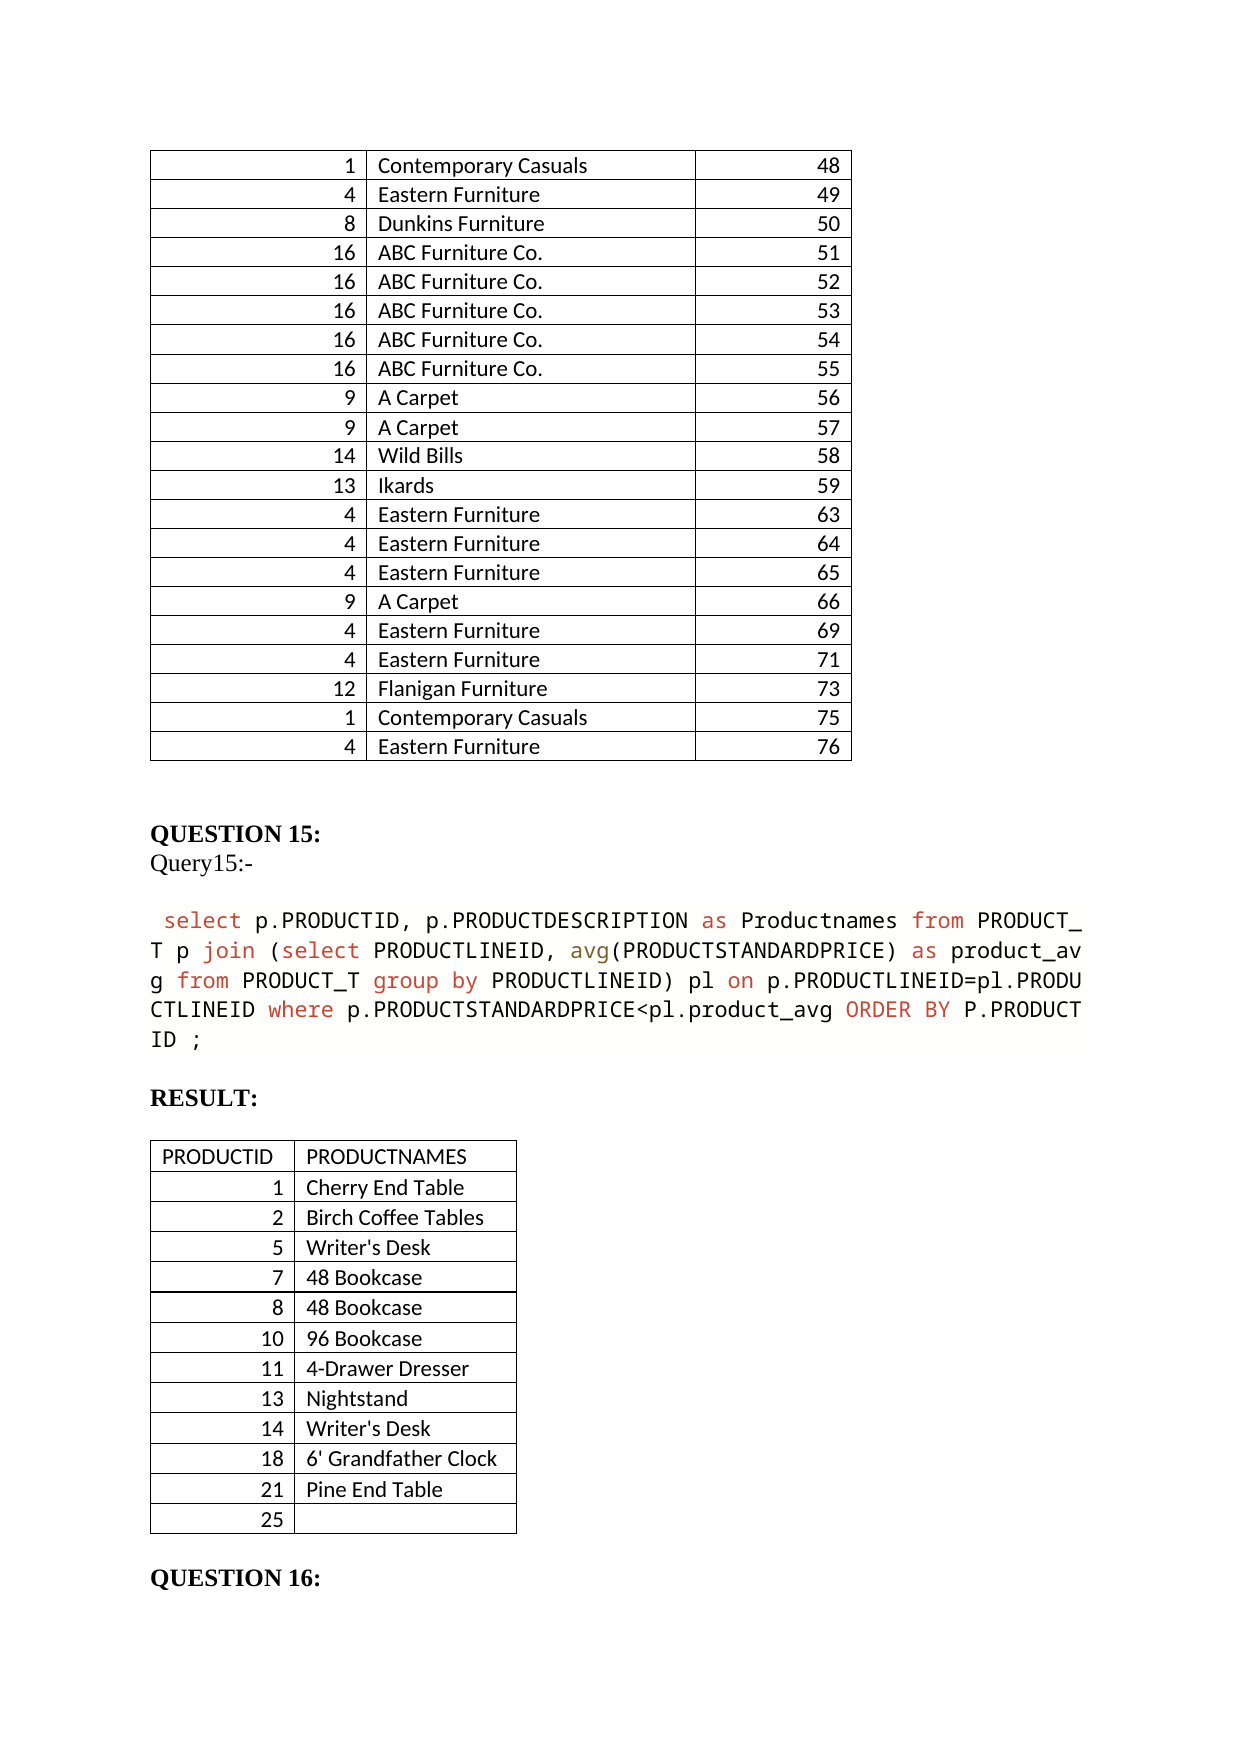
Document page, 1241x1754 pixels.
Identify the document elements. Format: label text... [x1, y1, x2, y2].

table_cell 11 [151, 1353, 294, 1382]
table_cell Eastern Furniture [367, 645, 695, 673]
table_cell Nightstand [295, 1383, 516, 1412]
table_cell 4 [151, 645, 366, 673]
table_cell 73 [696, 674, 851, 702]
table_cell Pine End Table [295, 1474, 516, 1503]
table_cell A Carpet [367, 587, 695, 615]
table_cell 16 [151, 355, 366, 382]
table_cell ABC Furniture Co. [367, 238, 695, 266]
table_cell Eastern Furniture [367, 616, 695, 644]
table_cell 58 [696, 442, 851, 470]
table_cell 48 Bookcase [295, 1262, 516, 1291]
table_cell 4 [151, 180, 366, 208]
table_cell 10 [151, 1323, 294, 1352]
table_cell Ikards [367, 471, 695, 499]
table_cell Eastern Furniture [367, 529, 695, 557]
table_cell 1 [151, 151, 366, 179]
table_cell 75 [696, 703, 851, 731]
table_cell 8 [151, 209, 366, 237]
table_cell 64 [696, 529, 851, 557]
table_cell 53 [696, 296, 851, 324]
text QUESTION 16: [150, 1563, 1090, 1592]
table_cell 14 [151, 442, 366, 470]
table_cell Cherry End Table [295, 1172, 516, 1201]
table_cell 13 [151, 471, 366, 499]
table_cell 9 [151, 587, 366, 615]
table_cell 16 [151, 325, 366, 353]
table_cell 59 [696, 471, 851, 499]
table_cell 5 [151, 1232, 294, 1261]
table_cell 76 [696, 732, 851, 760]
text Query15:- [150, 848, 1090, 876]
table_cell 48 Bookcase [295, 1293, 516, 1322]
table_cell 4 [151, 616, 366, 644]
table_cell Eastern Furniture [367, 732, 695, 760]
table_cell ABC Furniture Co. [367, 267, 695, 295]
table_cell 16 [151, 296, 366, 324]
table_cell 63 [696, 500, 851, 528]
table_cell 18 [151, 1444, 294, 1473]
table_cell 14 [151, 1413, 294, 1442]
table_cell 16 [151, 238, 366, 266]
table_cell 12 [151, 674, 366, 702]
table_cell 54 [696, 325, 851, 353]
table_cell 4 [151, 529, 366, 557]
table_cell 55 [696, 355, 851, 382]
text QUESTION 15: [150, 819, 1090, 848]
table_cell 1 [151, 1172, 294, 1201]
table_cell ABC Furniture Co. [367, 325, 695, 353]
table_cell 13 [151, 1383, 294, 1412]
table_cell 8 [151, 1293, 294, 1322]
table_cell Eastern Furniture [367, 558, 695, 586]
table_cell 96 Bookcase [295, 1323, 516, 1352]
table_cell A Carpet [367, 413, 695, 441]
table_cell 16 [151, 267, 366, 295]
text select p.PRODUCTID, p.PRODUCTDESCRIPTION as Productnames from PRODUCT_T p join (select PRODUCTLINEID, avg(PRODUCTSTANDARDPRICE) as product_avg from PRODUCT_T group by PRODUCTLINEID) pl on p.PRODUCTLINEID=pl.PRODUCTLINEID where p.PRODUCTSTANDARDPRICE<pl.product_avg ORDER BY P.PRODUCTID ; [150, 905, 1090, 1054]
table_cell 1 [151, 703, 366, 731]
table_cell 2 [151, 1202, 294, 1231]
table_cell 6' Grandfather Clock [295, 1444, 516, 1473]
table_cell Wild Bills [367, 442, 695, 470]
table_cell 4 [151, 558, 366, 586]
table_cell Dunkins Furniture [367, 209, 695, 237]
table_cell ABC Furniture Co. [367, 296, 695, 324]
table_cell 51 [696, 238, 851, 266]
table_cell A Carpet [367, 384, 695, 412]
table_cell 65 [696, 558, 851, 586]
table_cell Writer's Desk [295, 1232, 516, 1261]
table_cell 21 [151, 1474, 294, 1503]
table_cell 48 [696, 151, 851, 179]
table_cell 71 [696, 645, 851, 673]
table_cell 49 [696, 180, 851, 208]
table_header PRODUCTNAMES [295, 1141, 516, 1171]
table_cell Birch Coffee Tables [295, 1202, 516, 1231]
table_cell Eastern Furniture [367, 500, 695, 528]
table_cell 4 [151, 732, 366, 760]
table_cell 57 [696, 413, 851, 441]
table_cell 50 [696, 209, 851, 237]
table_cell 9 [151, 413, 366, 441]
table_cell Eastern Furniture [367, 180, 695, 208]
table_cell Flanigan Furniture [367, 674, 695, 702]
table_cell Contemporary Casuals [367, 703, 695, 731]
table_header PRODUCTID [151, 1141, 294, 1171]
table_cell 4-Drawer Dresser [295, 1353, 516, 1382]
table_cell 56 [696, 384, 851, 412]
table_cell Contemporary Casuals [367, 151, 695, 179]
table_cell [295, 1504, 516, 1533]
table_cell 25 [151, 1504, 294, 1533]
table_cell 66 [696, 587, 851, 615]
table_cell ABC Furniture Co. [367, 355, 695, 382]
table_cell 52 [696, 267, 851, 295]
table_cell 9 [151, 384, 366, 412]
text RESULT: [150, 1083, 1090, 1112]
table_cell 69 [696, 616, 851, 644]
table_cell 4 [151, 500, 366, 528]
table_cell Writer's Desk [295, 1413, 516, 1442]
table_cell 7 [151, 1262, 294, 1291]
